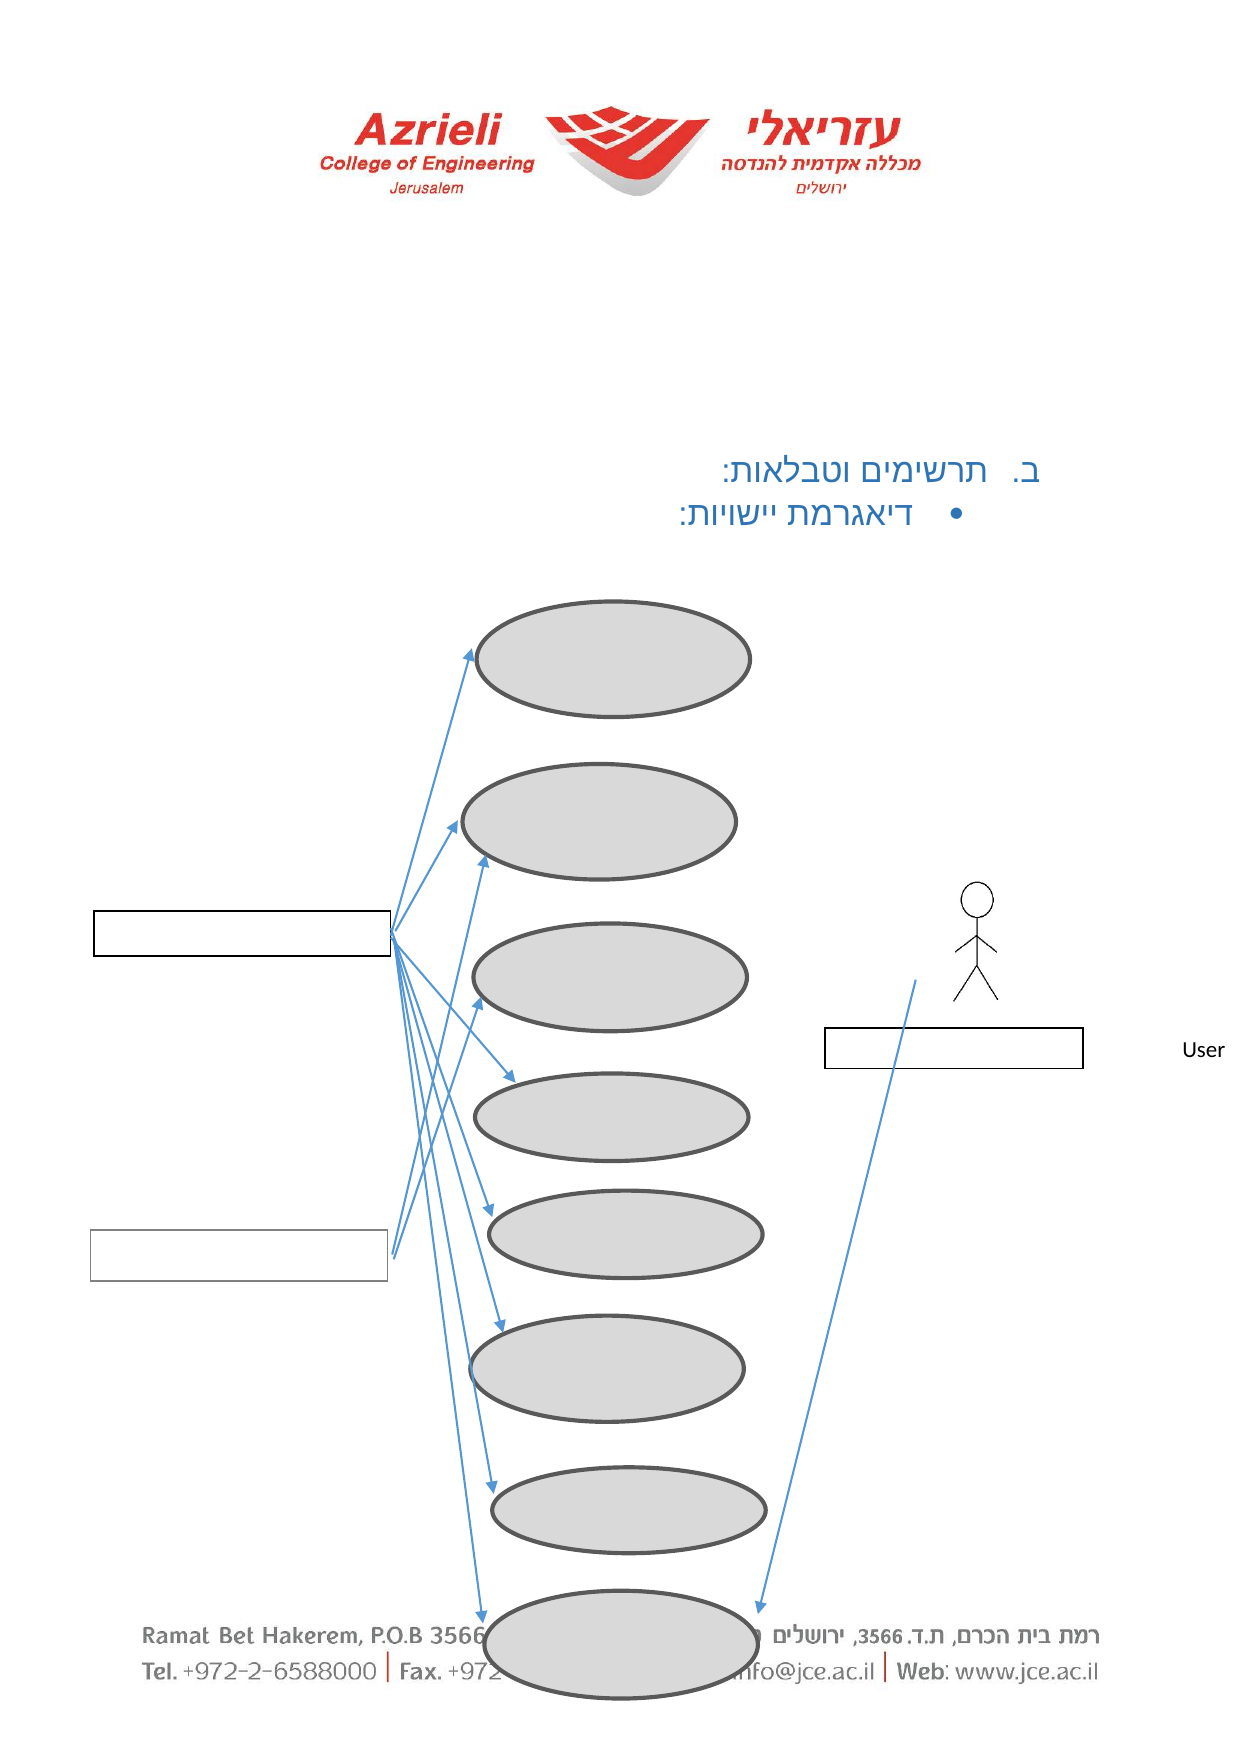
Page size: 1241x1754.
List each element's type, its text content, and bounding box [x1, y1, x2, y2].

picture [42, 44, 1199, 221]
subtitle דיאגרמת יישויות: [177, 494, 951, 569]
subtitle תרשימים וטבלאות: [177, 451, 1026, 490]
picture [907, 859, 1063, 1027]
picture [107, 1605, 1133, 1714]
